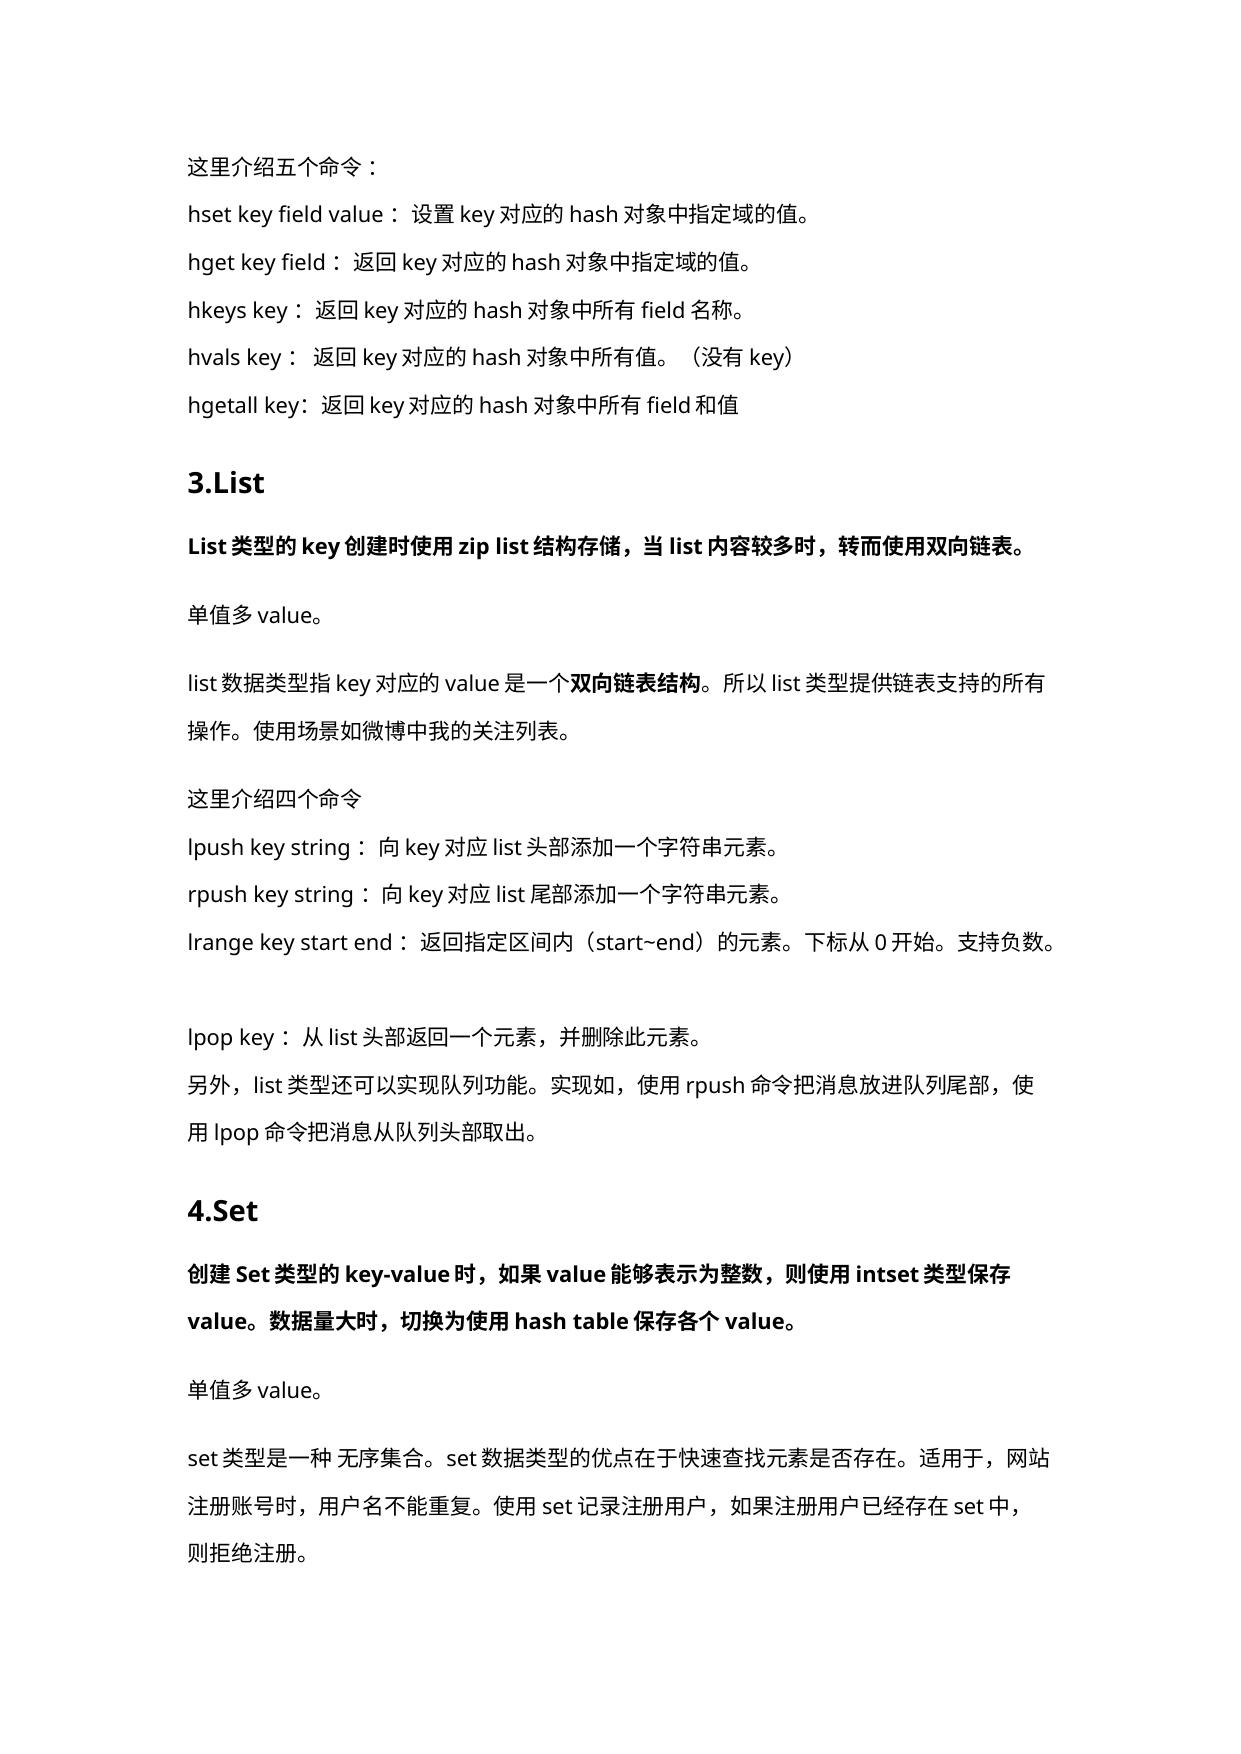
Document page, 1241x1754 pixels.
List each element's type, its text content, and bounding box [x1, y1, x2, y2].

text 这里介绍四个命令 lpush key string ：向key对应list头部添加一个字符串元素。 rpush key string ：向key对应list尾部添加一个字符串元素。 lrange key start end ：返回指定区间内（start~end）的元素。下标从0开始。支持负数。 lpop key ：从list头部返回一个元素，并删除此元素。 另外，list类型还可以实现队列功能。实现如，使用rpush命令把消息放进队列尾部，使用lpop命令把消息从队列头部取出。 [187, 782, 1053, 1147]
text 单值多value。 [187, 598, 1053, 629]
text list数据类型指key对应的value是一个双向链表结构。所以list类型提供链表支持的所有操作。使用场景如微博中我的关注列表。 [187, 666, 1053, 746]
text set类型是一种 无序集合。set数据类型的优点在于快速查找元素是否存在。适用于，网站注册账号时，用户名不能重复。使用set记录注册用户，如果注册用户已经存在set中，则拒绝注册。 [187, 1441, 1053, 1568]
subtitle 4.Set [187, 1190, 1053, 1229]
subtitle 3.List [187, 463, 1053, 502]
text 这里介绍五个命令 ： hset key field value ：设置key对应的hash对象中指定域的值。 hget key field ：返回key对应的hash对象中指定域的值。 hkeys key ：返回key对应的hash对象中所有field名称。 hvals key ： 返回key对应的hash对象中所有值。（没有key） hgetall key：返回key对应的hash对象中所有field和值 [187, 150, 1053, 420]
text 单值多value。 [187, 1373, 1053, 1404]
text 创建Set类型的key-value时，如果value能够表示为整数，则使用intset类型保存value。数据量大时，切换为使用hash table保存各个value。 [187, 1257, 1053, 1336]
text List类型的key创建时使用zip list结构存储，当list内容较多时，转而使用双向链表。 [187, 529, 1053, 561]
